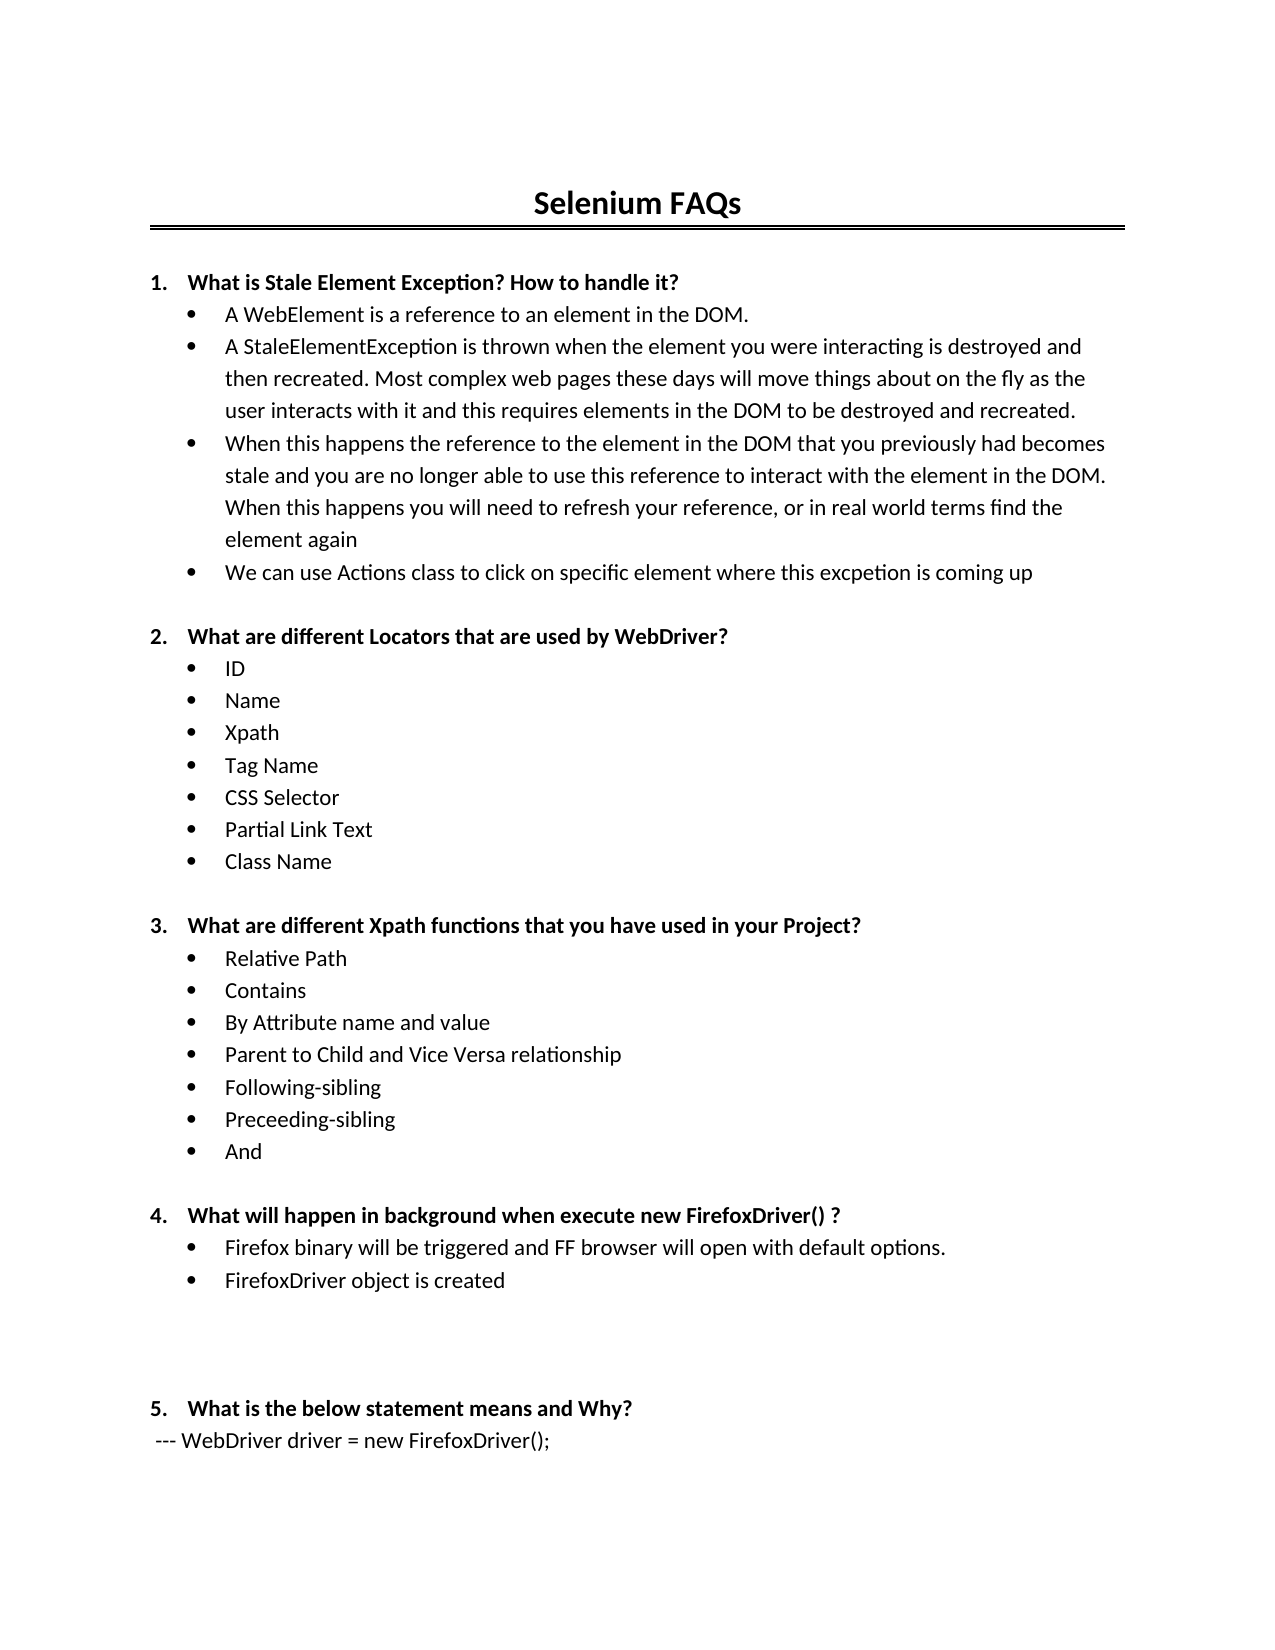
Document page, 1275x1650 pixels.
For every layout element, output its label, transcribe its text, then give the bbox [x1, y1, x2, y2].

list Firefox binary will be triggered and FF browser will open with default options. [187, 1233, 1125, 1262]
list What is Stale Element Exception? How to handle it? [150, 268, 1125, 296]
list Tag Name [187, 751, 1125, 779]
list When this happens the reference to the element in the DOM that you previously had becomes stale and you are no longer able to use this reference to interact with the element in the DOM. When this happens you will need to refresh your reference, or in real world terms find the element again [187, 429, 1125, 553]
list Partial Link Text [187, 815, 1125, 843]
list FirefoxDriver object is created [187, 1266, 1125, 1294]
text Selenium FAQs [150, 182, 1125, 225]
text --- WebDriver driver = new FirefoxDriver(); [150, 1427, 1125, 1455]
list Parent to Child and Vice Versa relationship [187, 1040, 1125, 1068]
list CSS Selector [187, 783, 1125, 811]
list Name [187, 686, 1125, 714]
list A WebElement is a reference to an element in the DOM. [187, 300, 1125, 328]
list What are different Xpath functions that you have used in your Project? [150, 912, 1125, 940]
list Relative Path [187, 944, 1125, 972]
list What will happen in background when execute new FirefoxDriver() ? [150, 1201, 1125, 1229]
list Following-sibling [187, 1073, 1125, 1101]
list A StaleElementException is thrown when the element you were interacting is destroyed and then recreated. Most complex web pages these days will move things about on the fly as the user interacts with it and this requires elements in the DOM to be destroyed and recreated. [187, 332, 1125, 425]
list What are different Locators that are used by WebDriver? [150, 622, 1125, 650]
list ID [187, 654, 1125, 682]
list Class Name [187, 847, 1125, 875]
list And [187, 1137, 1125, 1165]
list Contains [187, 976, 1125, 1004]
list What is the below statement means and Why? [150, 1394, 1125, 1422]
list Preceeding-sibling [187, 1105, 1125, 1133]
list Xpath [187, 718, 1125, 747]
list By Attribute name and value [187, 1008, 1125, 1036]
list We can use Actions class to click on specific element where this excpetion is coming up [187, 558, 1125, 586]
